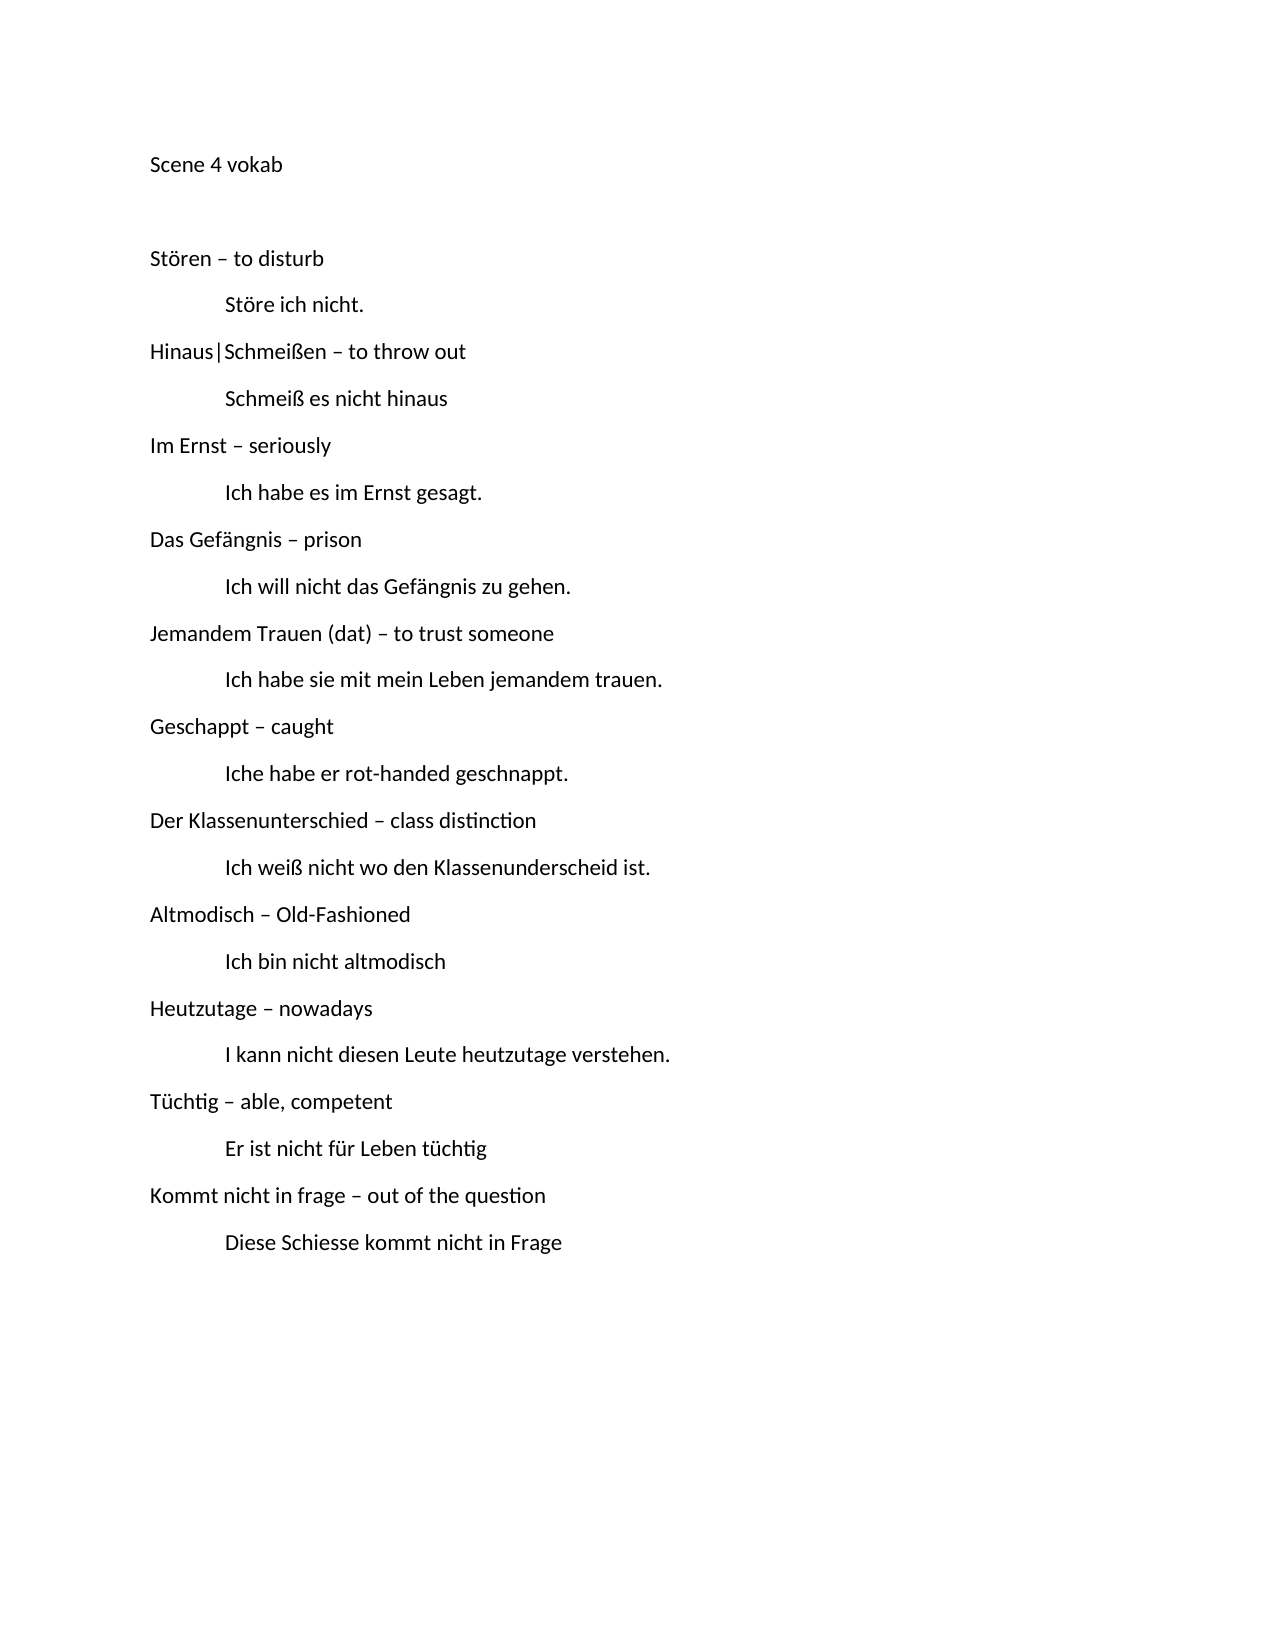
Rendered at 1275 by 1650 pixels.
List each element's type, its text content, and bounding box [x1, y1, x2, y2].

text Er ist nicht für Leben tüchtig [150, 1134, 1125, 1162]
text Jemandem Trauen (dat) – to trust someone [150, 619, 1125, 647]
text Im Ernst – seriously [150, 431, 1125, 459]
text Stören – to disturb [150, 244, 1125, 272]
text I kann nicht diesen Leute heutzutage verstehen. [150, 1041, 1125, 1069]
text Störe ich nicht. [150, 291, 1125, 319]
text Tüchtig – able, competent [150, 1087, 1125, 1116]
text Ich habe es im Ernst gesagt. [150, 478, 1125, 506]
text Heutzutage – nowadays [150, 994, 1125, 1022]
text Hinaus|Schmeißen – to throw out [150, 337, 1125, 366]
text Der Klassenunterschied – class distinction [150, 806, 1125, 834]
text Scene 4 vokab [150, 150, 1125, 178]
text Ich habe sie mit mein Leben jemandem trauen. [150, 666, 1125, 694]
text Ich bin nicht altmodisch [150, 947, 1125, 975]
text Das Gefängnis – prison [150, 525, 1125, 553]
text Kommt nicht in frage – out of the question [150, 1181, 1125, 1209]
text Ich will nicht das Gefängnis zu gehen. [150, 572, 1125, 600]
text Geschappt – caught [150, 712, 1125, 741]
text Schmeiß es nicht hinaus [150, 384, 1125, 412]
text Altmodisch – Old-Fashioned [150, 900, 1125, 928]
text Ich weiß nicht wo den Klassenunderscheid ist. [150, 853, 1125, 881]
text Iche habe er rot-handed geschnappt. [150, 759, 1125, 787]
text Diese Schiesse kommt nicht in Frage [150, 1228, 1125, 1256]
